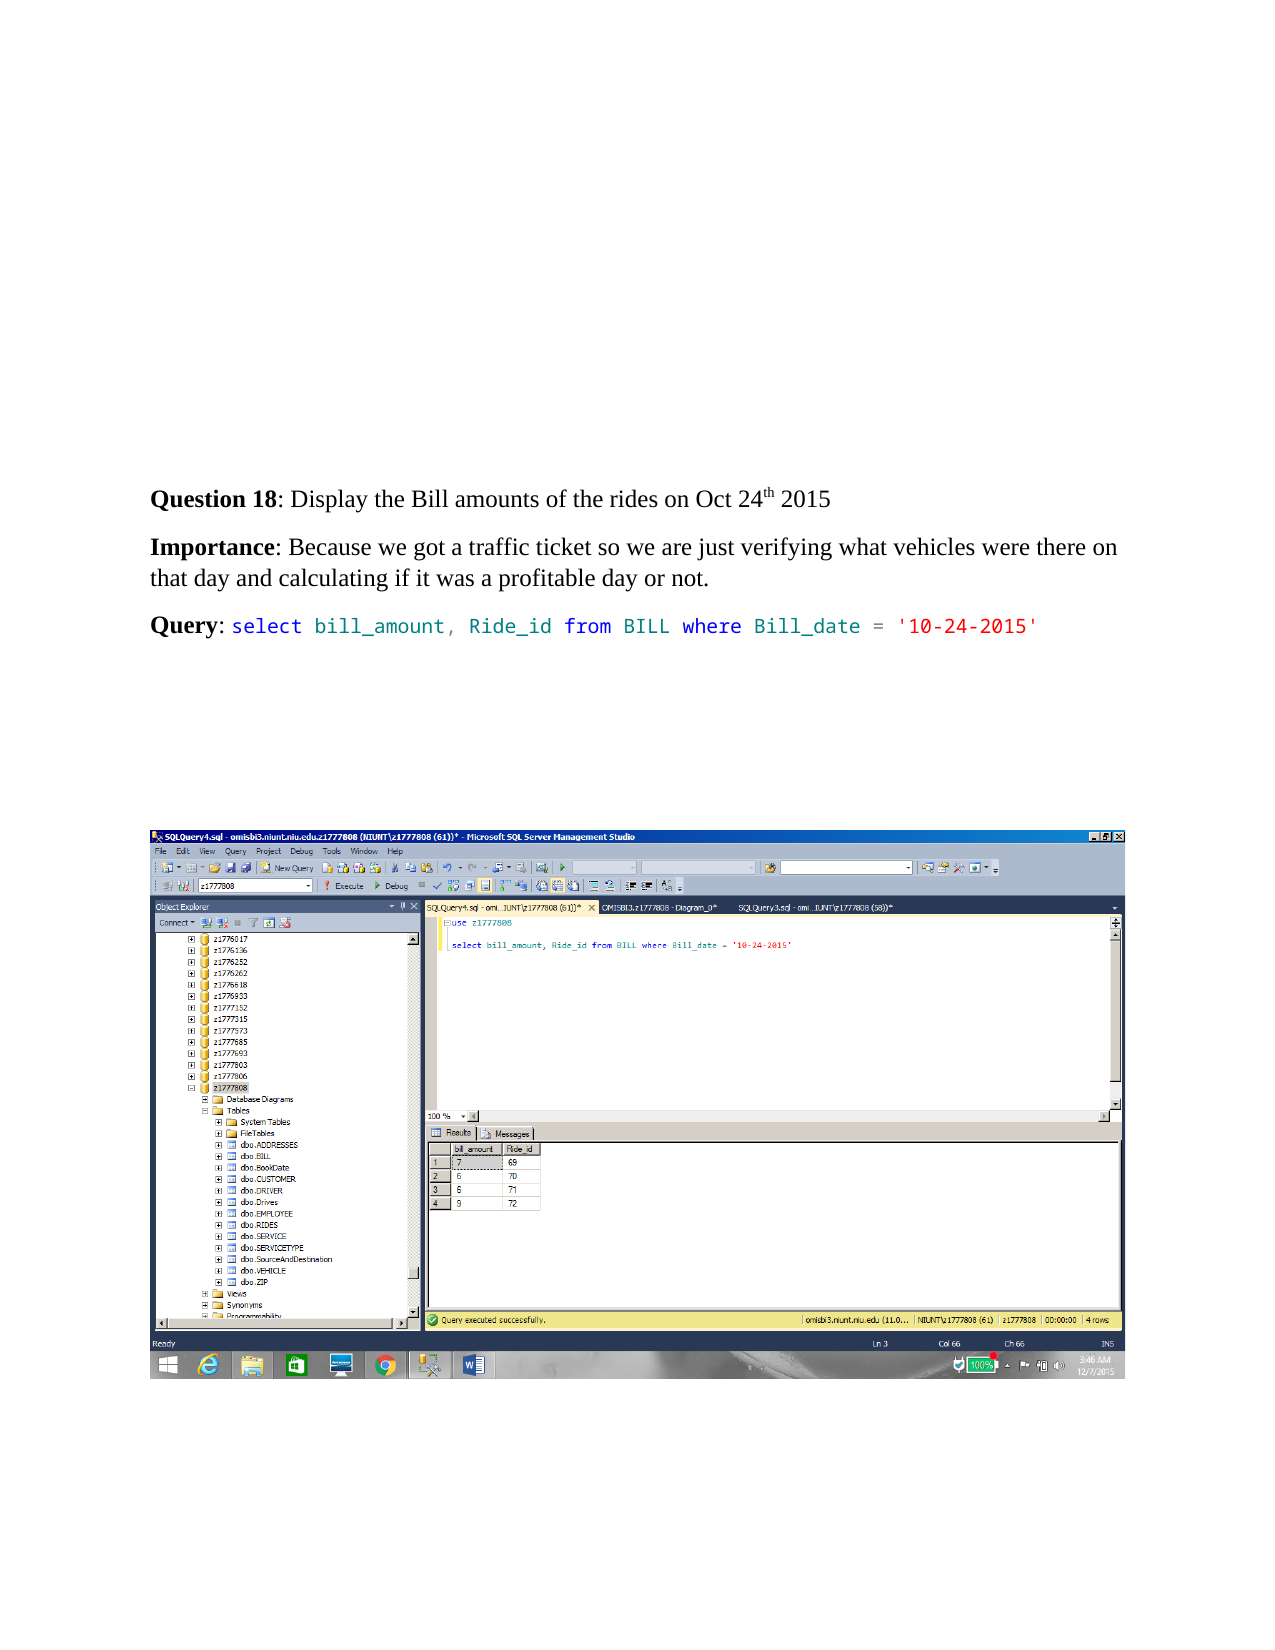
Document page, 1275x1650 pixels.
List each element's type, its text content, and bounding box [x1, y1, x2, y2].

picture [150, 830, 1125, 1379]
text Query: select bill_amount, Ride_id from BILL where Bill_date = '10-24-2015' [150, 610, 1125, 639]
text Importance: Because we got a traffic ticket so we are just verifying what vehicles were there on that day and calculating if it was a profitable day or not. [150, 532, 1125, 591]
text Question 18: Display the Bill amounts of the rides on Oct 24th 2015 [150, 484, 1125, 513]
